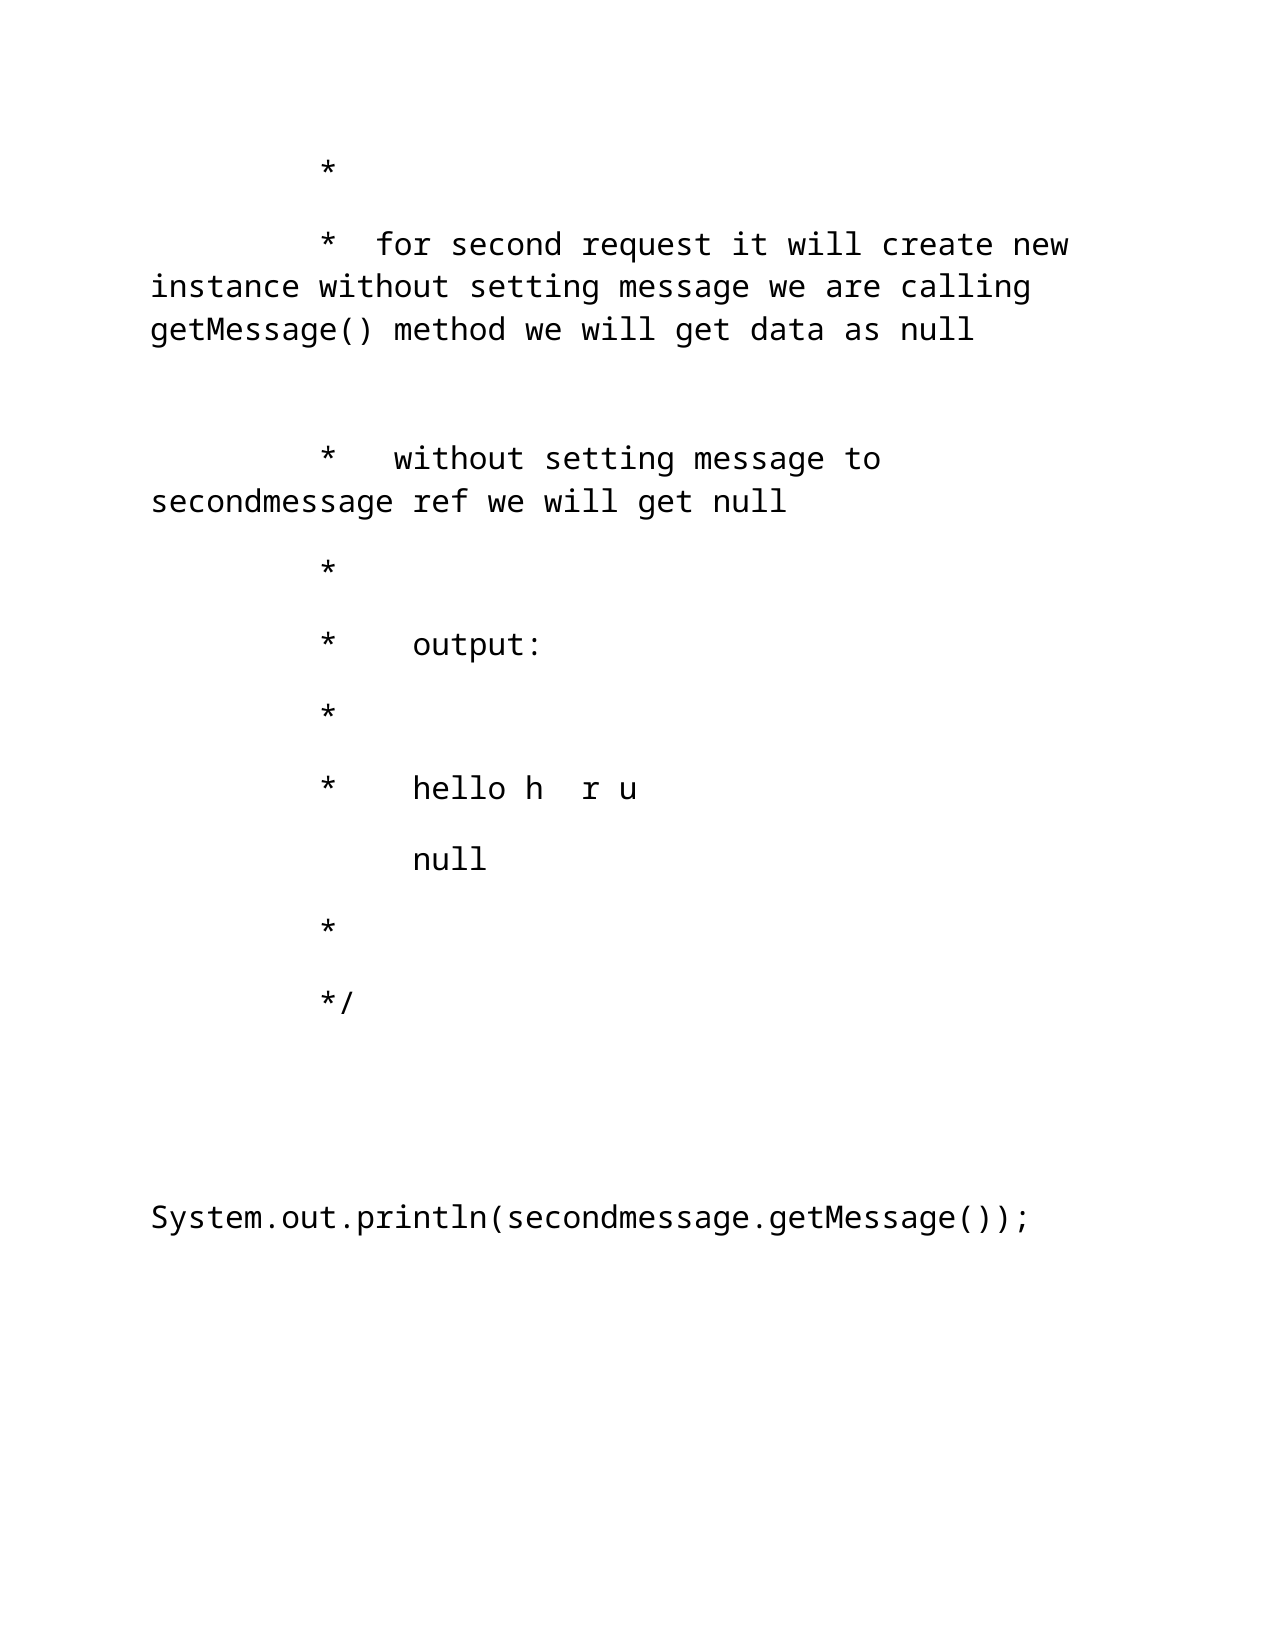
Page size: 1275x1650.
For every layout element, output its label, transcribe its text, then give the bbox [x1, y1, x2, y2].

text */ [150, 981, 1125, 1023]
text * hello h r u [150, 766, 1125, 808]
text * for second request it will create new instance without setting message we are calling getMessage() method we will get data as null [150, 222, 1125, 349]
text * [150, 550, 1125, 593]
text * [150, 694, 1125, 736]
text System.out.println(secondmessage.getMessage()); [150, 1167, 1125, 1238]
text * without setting message to secondmessage ref we will get null [150, 436, 1125, 521]
text * output: [150, 622, 1125, 665]
text null [150, 837, 1125, 880]
text * [150, 909, 1125, 952]
text * [150, 150, 1125, 193]
